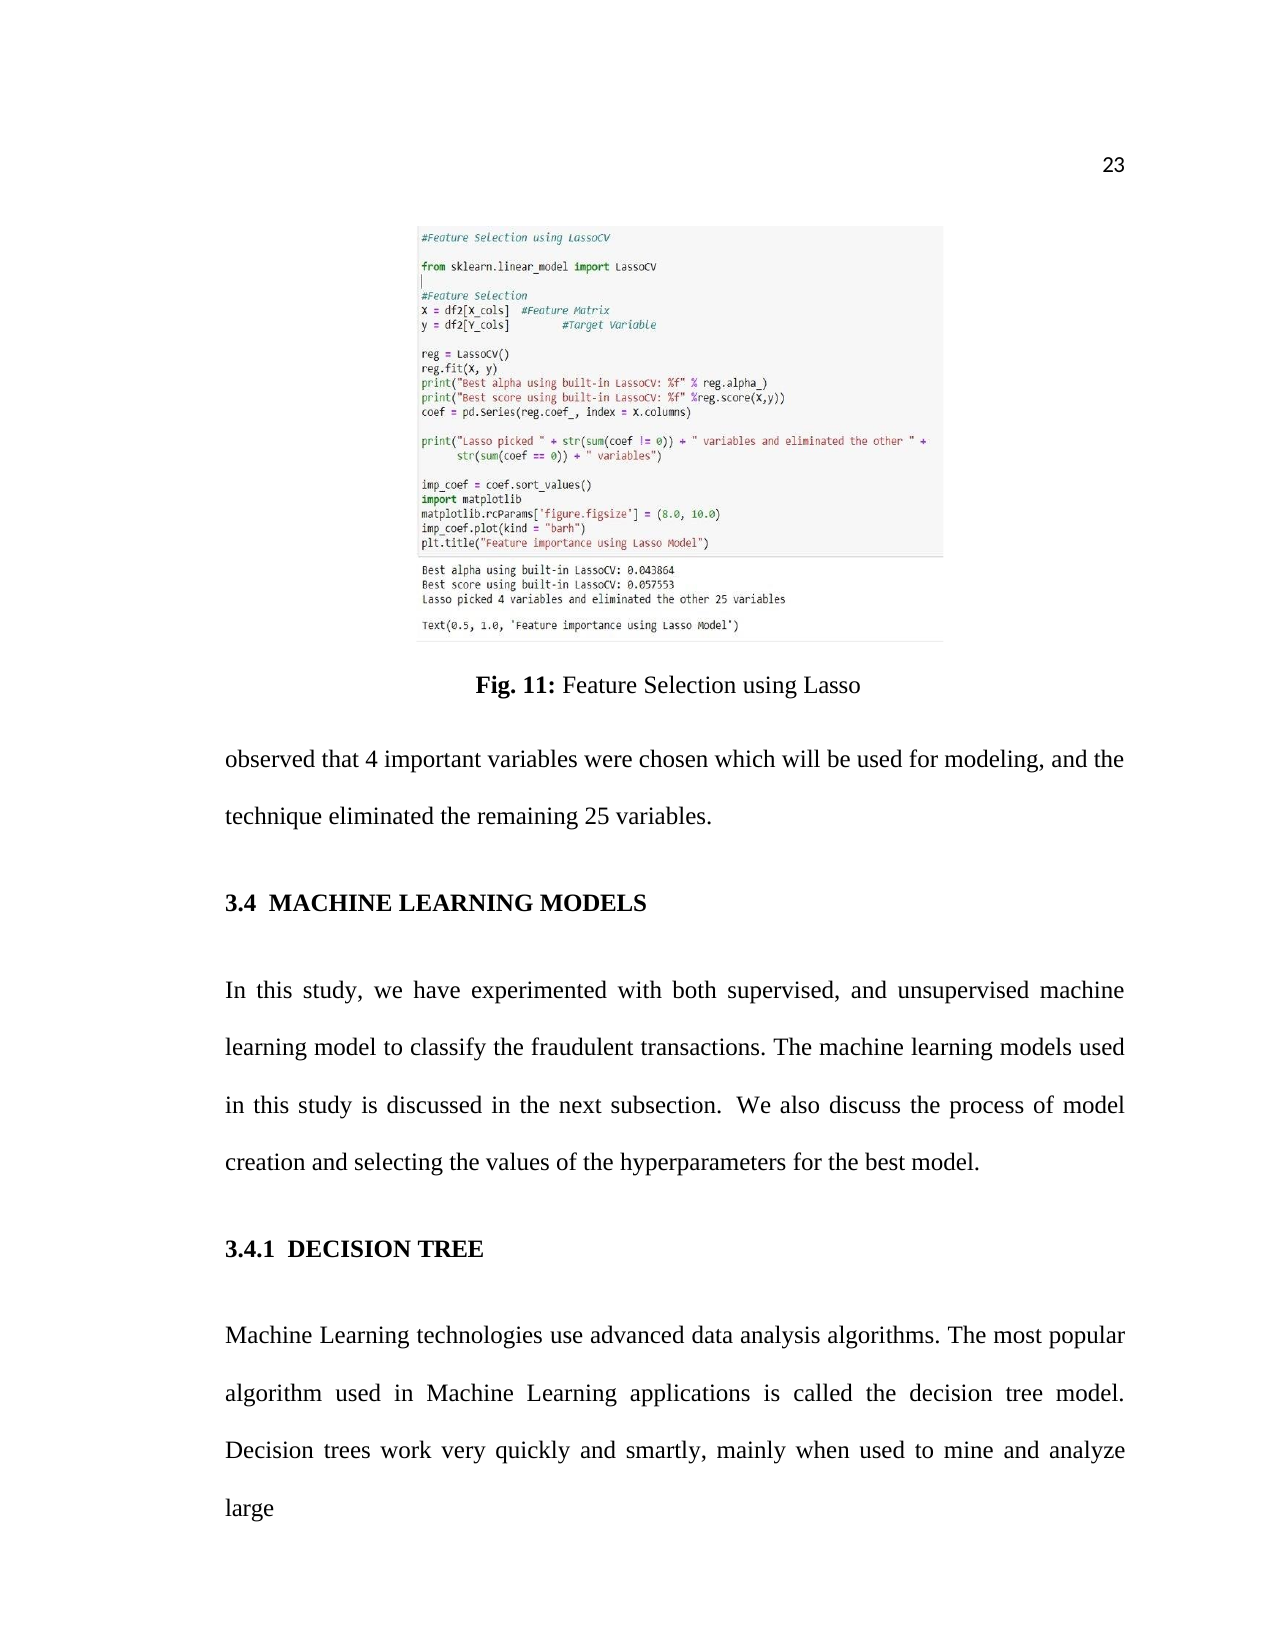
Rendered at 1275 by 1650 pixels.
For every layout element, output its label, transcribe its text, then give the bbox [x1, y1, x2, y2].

subtitle DECISION TREE [225, 1234, 1200, 1263]
picture [416, 226, 944, 642]
text Machine Learning technologies use advanced data analysis algorithms. The most popular algorithm used in Machine Learning applications is called the decision tree model. Decision trees work very quickly and smartly, mainly when used to mine and analyze large [225, 1321, 1126, 1522]
text observed that 4 important variables were chosen which will be used for modeling, and the technique eliminated the remaining 25 variables. [225, 744, 1125, 830]
text In this study, we have experimented with both supervised, and unsupervised machine learning model to classify the fraudulent transactions. The machine learning models used in this study is discussed in the next subsection. We also discuss the process of model creation and selecting the values of the hyperparameters for the best model. [225, 975, 1125, 1176]
subtitle MACHINE LEARNING MODELS [225, 888, 1200, 917]
text Fig. 11: Feature Selection using Lasso [136, 670, 1200, 698]
